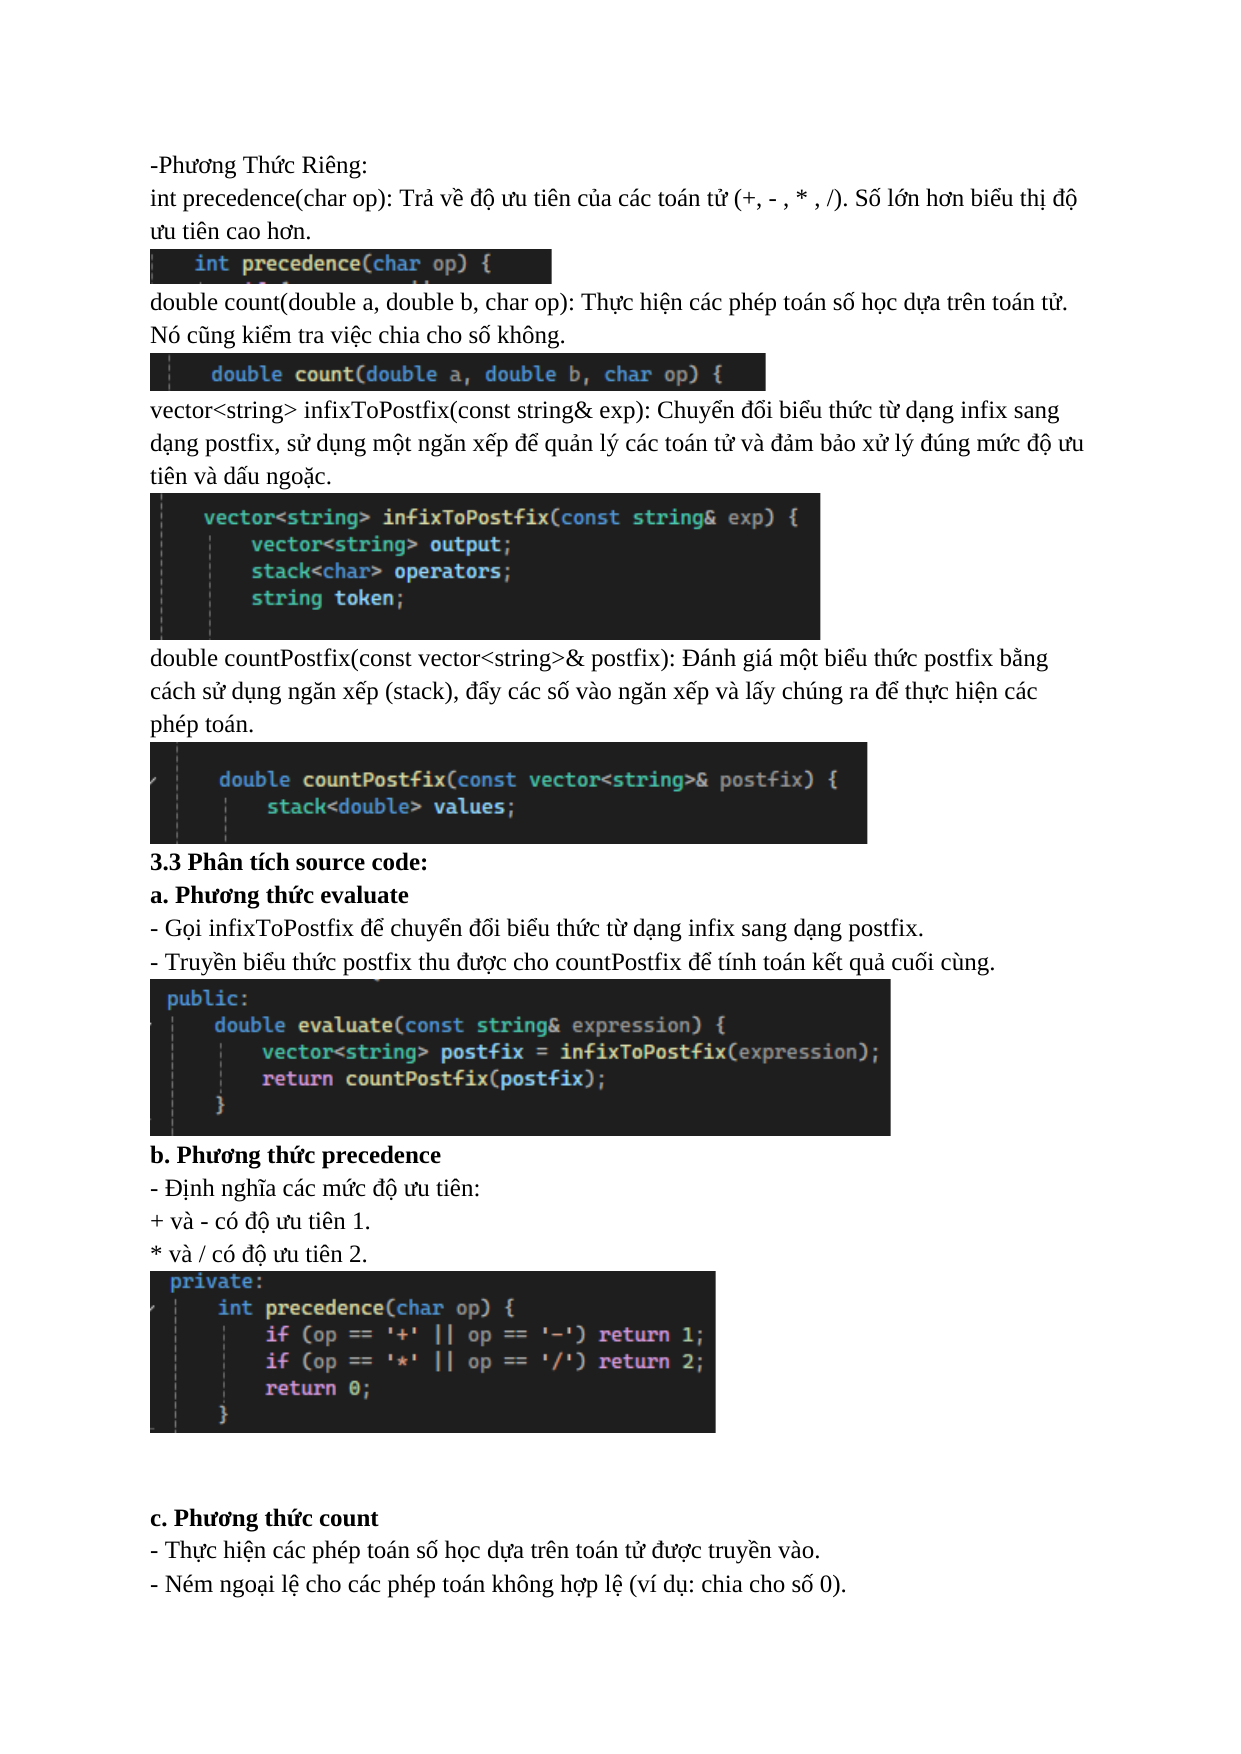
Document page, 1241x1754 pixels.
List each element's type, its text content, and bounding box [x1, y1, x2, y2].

picture [150, 979, 891, 1136]
text - Truyền biểu thức postfix thu được cho countPostfix để tính toán kết quả cuối cùng. [150, 947, 1090, 975]
text b. Phương thức precedence [150, 1140, 1090, 1168]
picture [150, 742, 868, 844]
text * và / có độ ưu tiên 2. [150, 1239, 1090, 1267]
text - Định nghĩa các mức độ ưu tiên: [150, 1173, 1090, 1201]
text + và - có độ ưu tiên 1. [150, 1206, 1090, 1234]
text 3.3 Phân tích source code: [150, 847, 1090, 876]
picture [150, 353, 766, 391]
text int precedence(char op): Trả về độ ưu tiên của các toán tử (+, - , * , /). Số lớn hơn biểu thị độ ưu tiên cao hơn. [150, 183, 1090, 245]
text - Ném ngoại lệ cho các phép toán không hợp lệ (ví dụ: chia cho số 0). [150, 1569, 1090, 1597]
text a. Phương thức evaluate [150, 881, 1090, 909]
text - Gọi infixToPostfix để chuyển đổi biểu thức từ dạng infix sang dạng postfix. [150, 913, 1090, 942]
text vector<string> infixToPostfix(const string& exp): Chuyển đổi biểu thức từ dạng infix sang dạng postfix, sử dụng một ngăn xếp để quản lý các toán tử và đảm bảo xử lý đúng mức độ ưu tiên và dấu ngoặc. [150, 395, 1090, 489]
picture [150, 493, 821, 640]
picture [150, 249, 552, 284]
text double count(double a, double b, char op): Thực hiện các phép toán số học dựa trên toán tử. Nó cũng kiểm tra việc chia cho số không. [150, 287, 1090, 349]
text - Thực hiện các phép toán số học dựa trên toán tử được truyền vào. [150, 1536, 1090, 1564]
text c. Phương thức count [150, 1503, 1090, 1531]
picture [150, 1271, 716, 1433]
text double countPostfix(const vector<string>& postfix): Đánh giá một biểu thức postfix bằng cách sử dụng ngăn xếp (stack), đẩy các số vào ngăn xếp và lấy chúng ra để thực hiện các phép toán. [150, 643, 1090, 738]
text -Phương Thức Riêng: [150, 150, 1090, 179]
